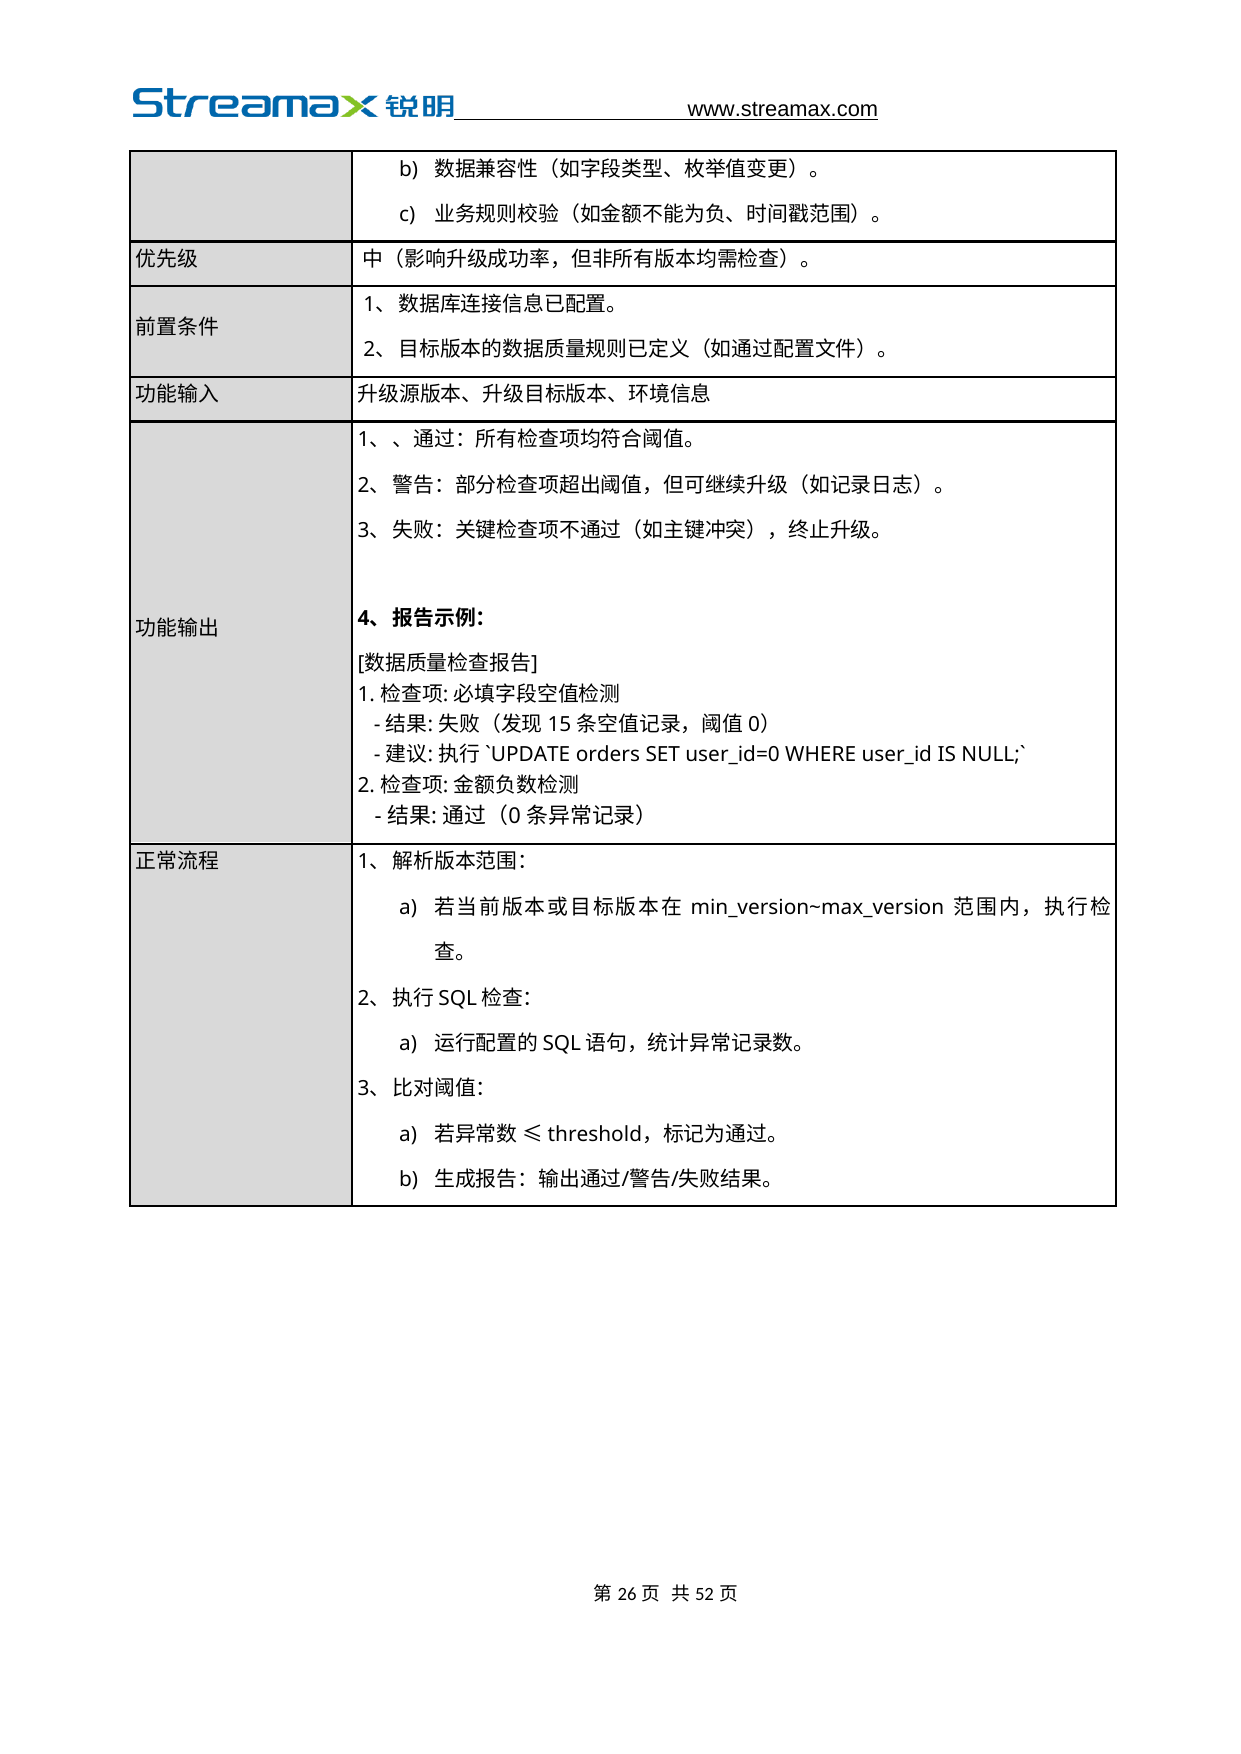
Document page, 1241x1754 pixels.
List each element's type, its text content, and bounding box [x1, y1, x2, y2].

table_cell 功能输出 [131, 423, 351, 842]
table_cell 数据库连接信息已配置。 目标版本的数据质量规则已定义（如通过配置文件）。 [353, 287, 1115, 376]
table_cell 、通过：所有检查项均符合阈值。 警告：部分检查项超出阈值，但可继续升级（如记录日志）。 失败：关键检查项不通过（如主键冲突），终止升级。 报告示例： [数据质量检查报告] 1. 检查项: 必填字段空值检测 - 结果: 失败（发现 15 条空值记录，阈值 0） - 建议: 执行 `UPDATE orders SET user_id=0 WHERE user_id IS NULL;` 2. 检查项: 金额负数检测 - 结果: 通过（0 条异常记录） [353, 423, 1115, 842]
table_cell 解析版本范围： 若当前版本或目标版本在 min_version~max_version 范围内，执行检查。 执行SQL检查： 运行配置的SQL语句，统计异常记录数。 比对阈值： 若异常数 ≤ threshold，标记为通过。 生成报告：输出通过/警告/失败结果。 [353, 845, 1115, 1205]
table_cell 功能描述 [131, 152, 351, 240]
picture [133, 88, 454, 117]
table_cell 正常流程 [131, 845, 351, 1205]
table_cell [353, 152, 1115, 240]
table_cell 优先级 [131, 243, 351, 285]
table_cell 功能输入 [131, 378, 351, 420]
table_cell 前置条件 [131, 287, 351, 376]
table_cell 升级源版本、升级目标版本、环境信息 [353, 378, 1115, 420]
table_cell 中（影响升级成功率，但非所有版本均需检查）。 [353, 243, 1115, 285]
